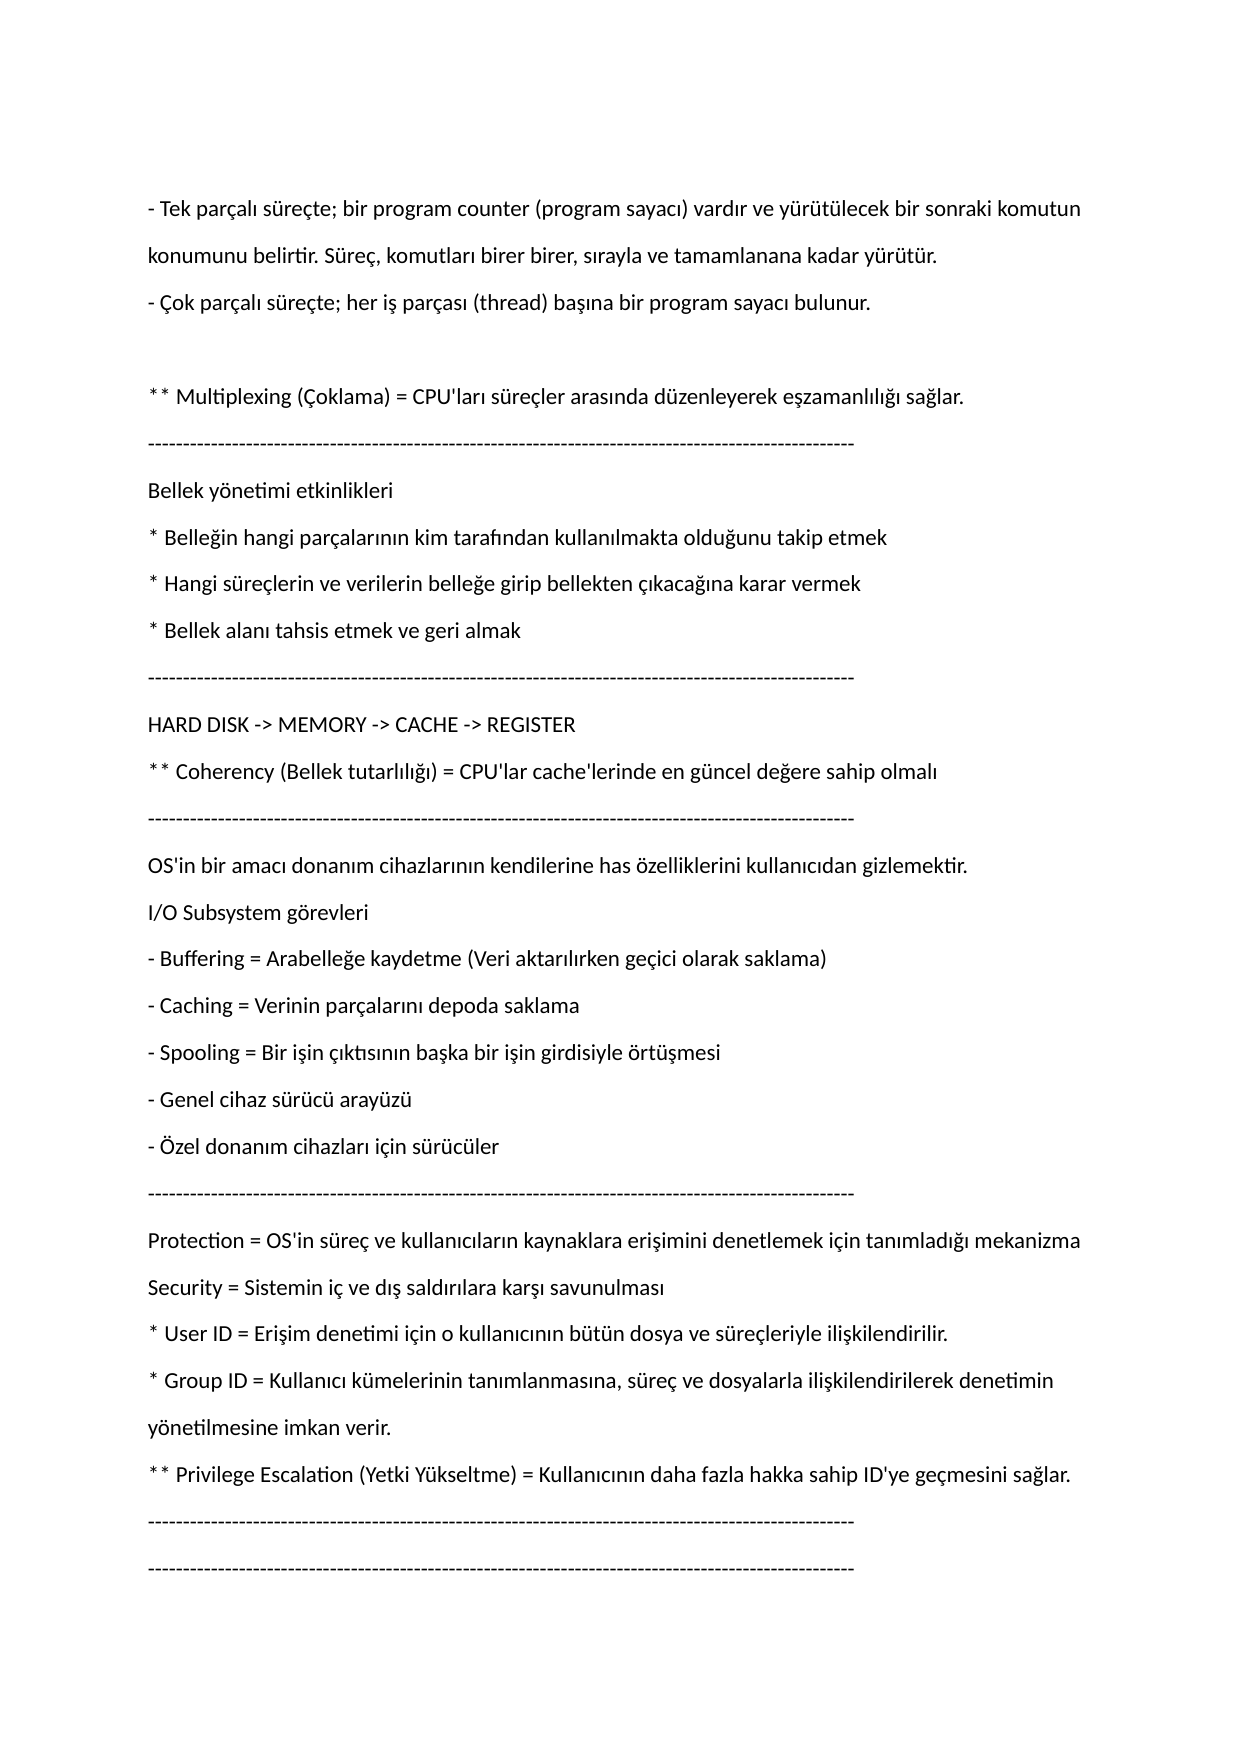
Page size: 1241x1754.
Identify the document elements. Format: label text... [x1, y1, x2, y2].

text - Buffering = Arabelleğe kaydetme (Veri aktarılırken geçici olarak saklama) [148, 944, 1093, 972]
text * User ID = Erişim denetimi için o kullanıcının bütün dosya ve süreçleriyle ilişkilendirilir. [148, 1319, 1093, 1347]
text ** Coherency (Bellek tutarlılığı) = CPU'lar cache'lerinde en güncel değere sahip olmalı [148, 757, 1093, 785]
text * Group ID = Kullanıcı kümelerinin tanımlanmasına, süreç ve dosyalarla ilişkilendirilerek denetimin [148, 1366, 1093, 1394]
text - Özel donanım cihazları için sürücüler [148, 1132, 1093, 1160]
text Security = Sistemin iç ve dış saldırılara karşı savunulması [148, 1273, 1093, 1301]
text HARD DISK -> MEMORY -> CACHE -> REGISTER [148, 710, 1093, 738]
text - Caching = Verinin parçalarını depoda saklama [148, 991, 1093, 1019]
text - Çok parçalı süreçte; her iş parçası (thread) başına bir program sayacı bulunur. [148, 288, 1093, 316]
text yönetilmesine imkan verir. [148, 1413, 1093, 1441]
text Bellek yönetimi etkinlikleri [148, 476, 1093, 504]
text * Belleğin hangi parçalarının kim tarafından kullanılmakta olduğunu takip etmek [148, 523, 1093, 551]
text ----------------------------------------------------------------------------------------------------- [148, 663, 1093, 691]
text ** Multiplexing (Çoklama) = CPU'ları süreçler arasında düzenleyerek eşzamanlılığı sağlar. [148, 382, 1093, 410]
text - Tek parçalı süreçte; bir program counter (program sayacı) vardır ve yürütülecek bir sonraki komutun [148, 194, 1093, 222]
text I/O Subsystem görevleri [148, 898, 1093, 926]
text - Genel cihaz sürücü arayüzü [148, 1085, 1093, 1113]
text ** Privilege Escalation (Yetki Yükseltme) = Kullanıcının daha fazla hakka sahip ID'ye geçmesini sağlar. [148, 1460, 1093, 1488]
text Protection = OS'in süreç ve kullanıcıların kaynaklara erişimini denetlemek için tanımladığı mekanizma [148, 1226, 1093, 1254]
text OS'in bir amacı donanım cihazlarının kendilerine has özelliklerini kullanıcıdan gizlemektir. [148, 851, 1093, 879]
text ----------------------------------------------------------------------------------------------------- [148, 429, 1093, 457]
text konumunu belirtir. Süreç, komutları birer birer, sırayla ve tamamlanana kadar yürütür. [148, 241, 1093, 269]
text ----------------------------------------------------------------------------------------------------- [148, 1179, 1093, 1207]
text ----------------------------------------------------------------------------------------------------- [148, 804, 1093, 832]
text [148, 1554, 1093, 1582]
text - Spooling = Bir işin çıktısının başka bir işin girdisiyle örtüşmesi [148, 1038, 1093, 1066]
text * Hangi süreçlerin ve verilerin belleğe girip bellekten çıkacağına karar vermek [148, 569, 1093, 597]
text * Bellek alanı tahsis etmek ve geri almak [148, 616, 1093, 644]
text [148, 1507, 1093, 1535]
